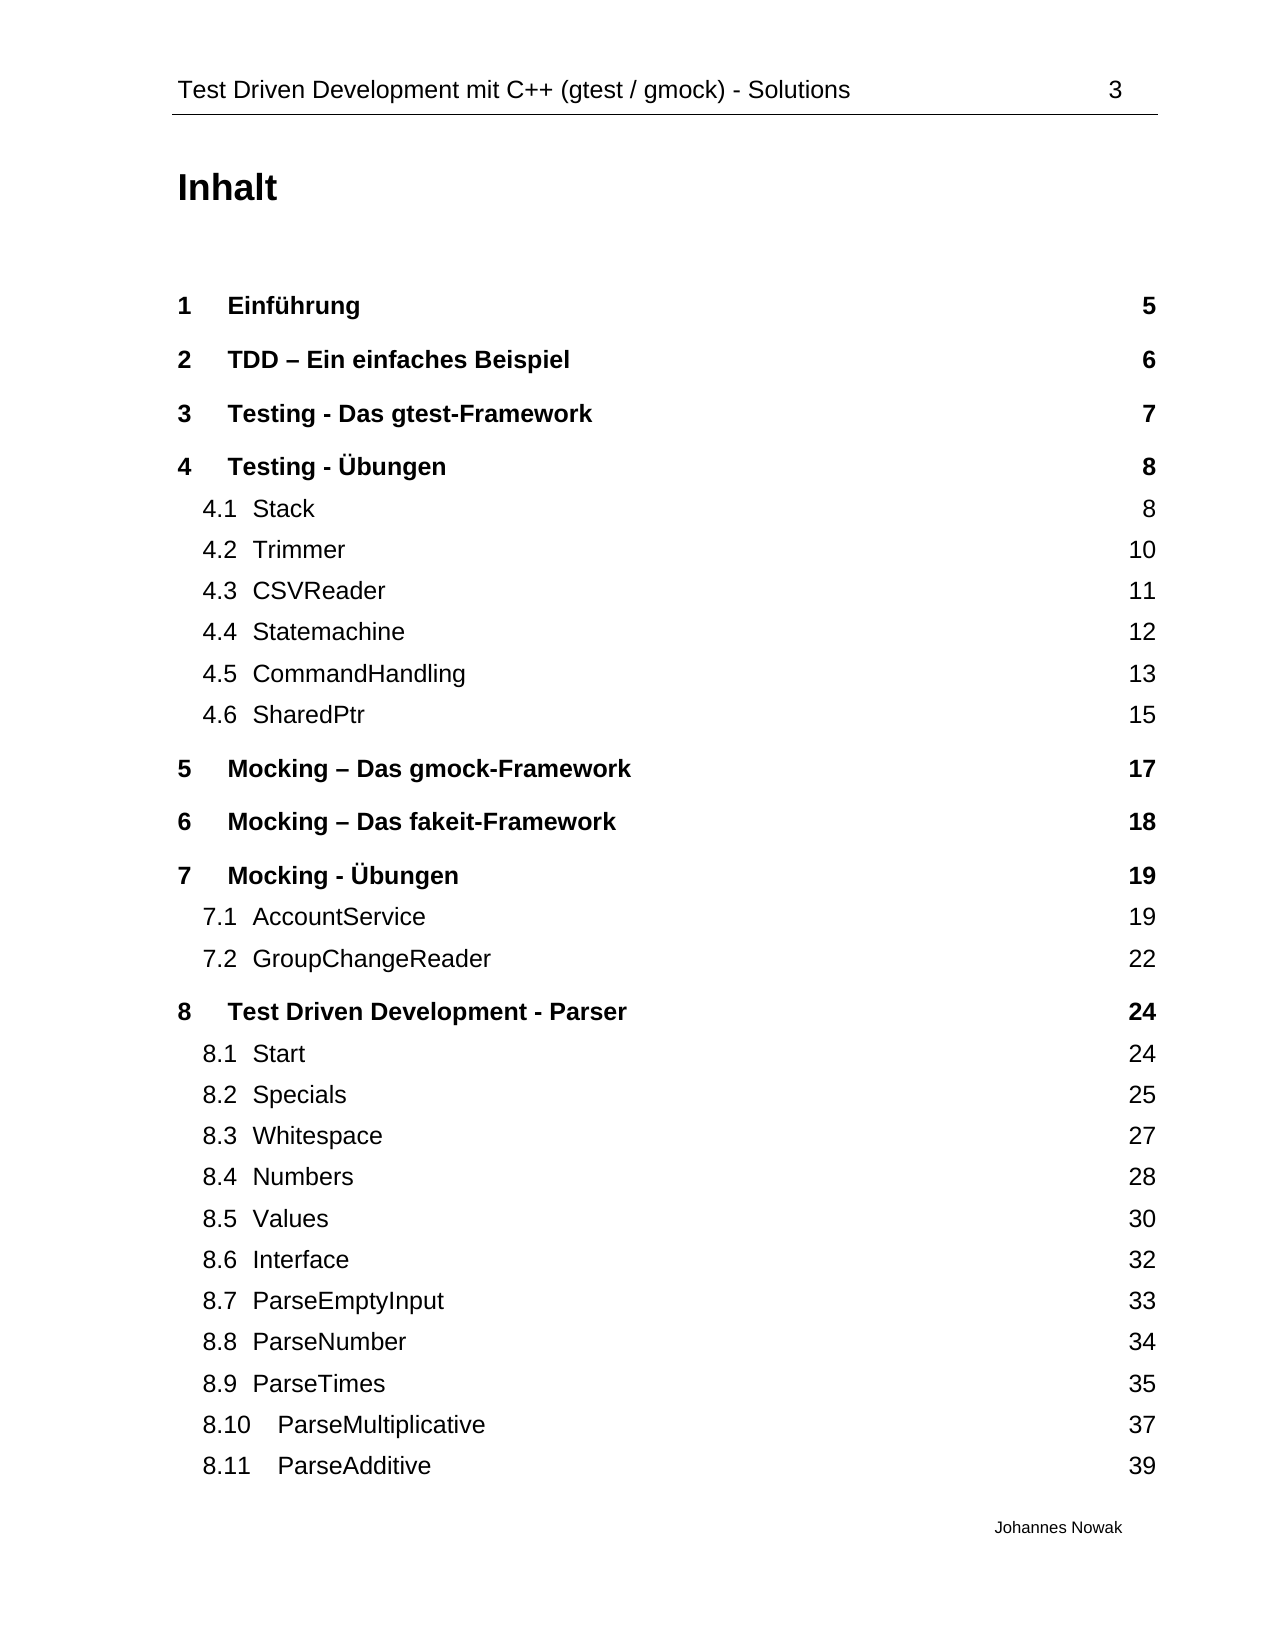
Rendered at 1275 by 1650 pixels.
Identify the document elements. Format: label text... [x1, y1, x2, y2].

text 8.3 Whitespace 27 [202, 1121, 1157, 1150]
text 3 Testing - Das gtest-Framework 7 [177, 398, 1157, 427]
text 8.5 Values 30 [202, 1203, 1157, 1232]
text 4 Testing - Übungen 8 [177, 452, 1157, 481]
text 4.5 CommandHandling 13 [202, 658, 1157, 687]
text 8.10 ParseMultiplicative 37 [202, 1410, 1157, 1438]
text 8.1 Start 24 [202, 1038, 1157, 1067]
text 8.6 Interface 32 [202, 1245, 1157, 1273]
text 8.9 ParseTimes 35 [202, 1368, 1157, 1397]
text 7 Mocking - Übungen 19 [177, 861, 1157, 890]
text 8.7 ParseEmptyInput 33 [202, 1286, 1157, 1315]
text 2 TDD – Ein einfaches Beispiel 6 [177, 345, 1157, 373]
text 5 Mocking – Das gmock-Framework 17 [177, 753, 1157, 782]
text 4.2 Trimmer 10 [202, 535, 1157, 563]
text 4.1 Stack 8 [202, 493, 1157, 522]
text 8.11 ParseAdditive 39 [202, 1451, 1157, 1480]
text 7.1 AccountService 19 [202, 902, 1157, 931]
text 7.2 GroupChangeReader 22 [202, 943, 1157, 972]
text Inhalt [177, 165, 1157, 208]
text 4.3 CSVReader 11 [202, 576, 1157, 605]
text 8.2 Specials 25 [202, 1080, 1157, 1108]
text 1 Einführung 5 [177, 291, 1157, 320]
text 8.8 ParseNumber 34 [202, 1327, 1157, 1356]
text 4.6 SharedPtr 15 [202, 700, 1157, 728]
text 6 Mocking – Das fakeit-Framework 18 [177, 807, 1157, 836]
text 8.4 Numbers 28 [202, 1162, 1157, 1191]
text 4.4 Statemachine 12 [202, 617, 1157, 646]
text 8 Test Driven Development - Parser 24 [177, 997, 1157, 1026]
